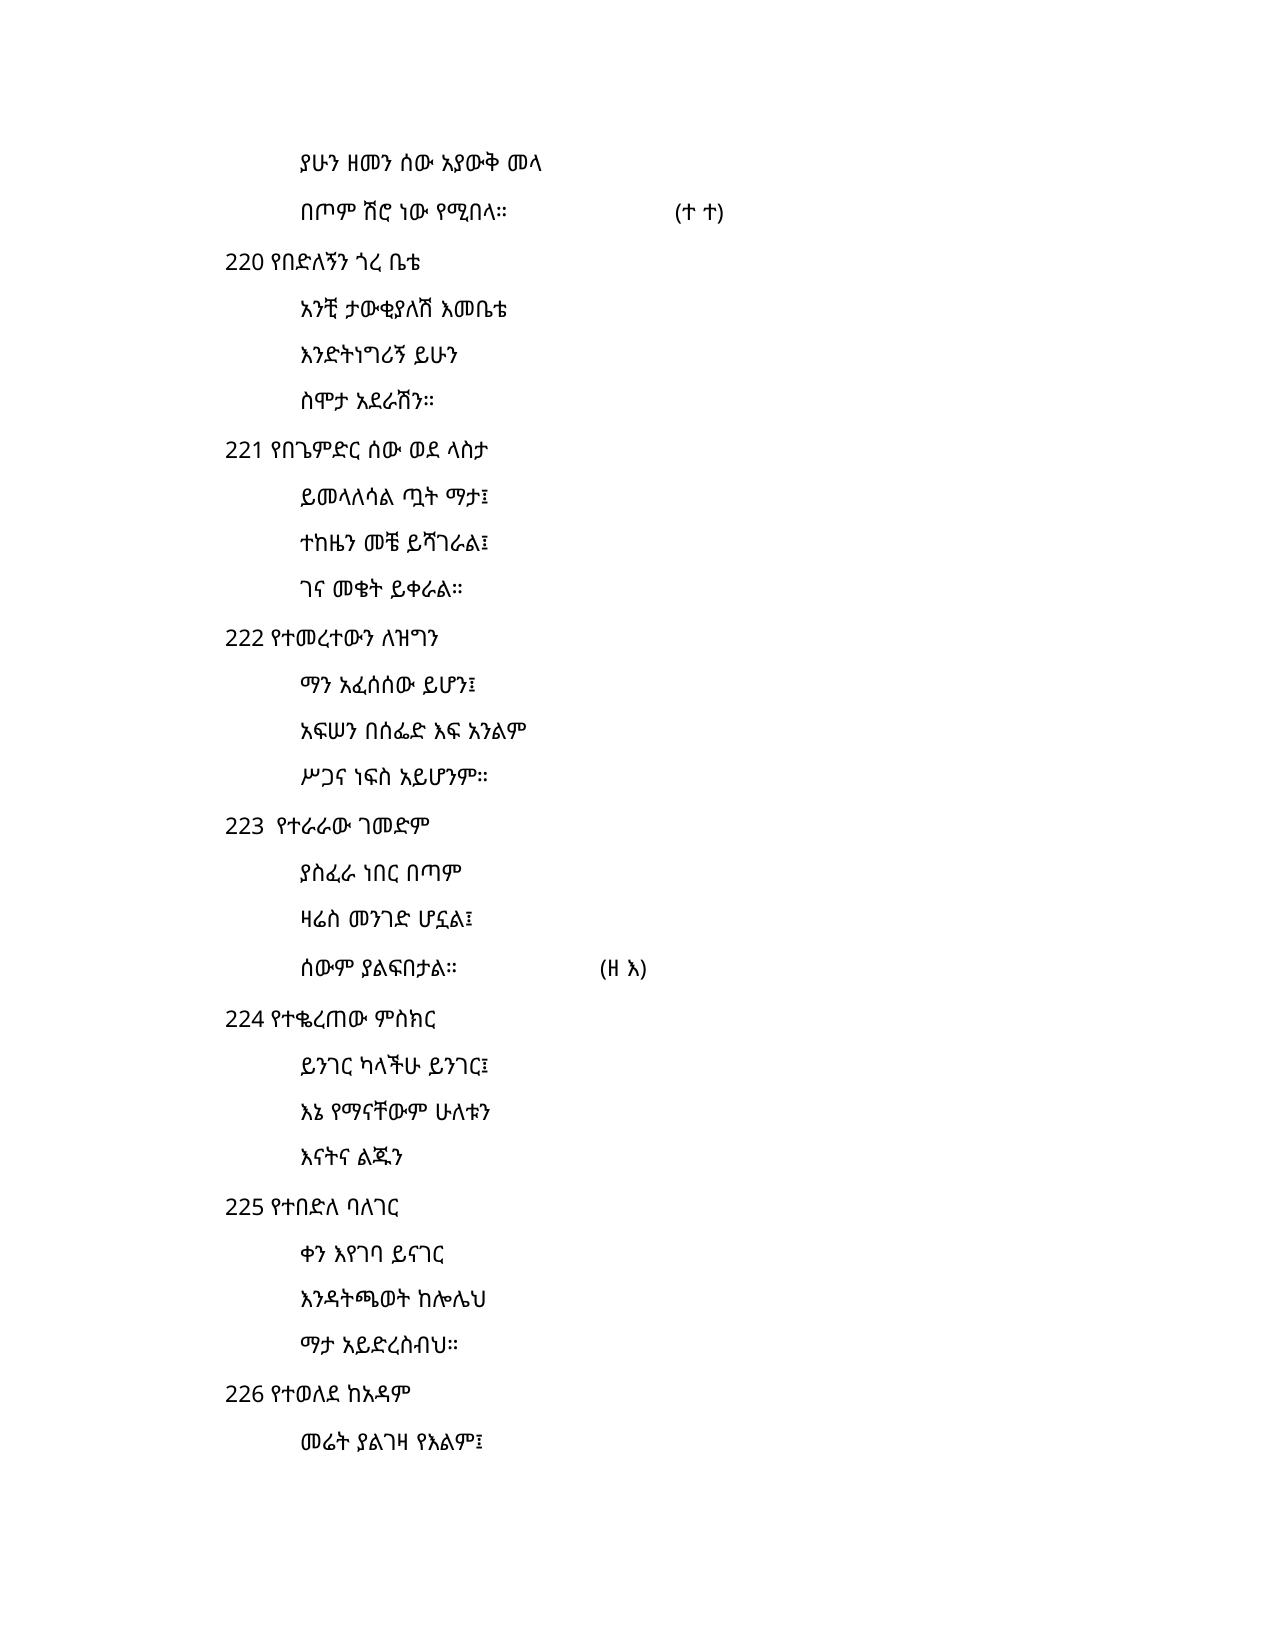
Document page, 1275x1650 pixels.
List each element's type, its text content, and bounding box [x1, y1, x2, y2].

text ሥጋና ነፍስ አይሆንም። [150, 764, 1125, 791]
text ይንገር ካላችሁ ይንገር፤ [150, 1053, 1125, 1079]
text እኔ የማናቸውም ሁለቱን [150, 1099, 1125, 1125]
text ሰውም ያልፍበታል። (ዘ እ) [150, 952, 1125, 983]
text ማን አፈሰሰው ይሆን፤ [150, 672, 1125, 699]
text እንድትነግሪኝ ይሁን [150, 342, 1125, 369]
text በጦም ሽሮ ነው የሚበላ። (ተ ተ) [150, 196, 1125, 227]
text አፍሠን በሰፌድ እፍ አንልም [150, 718, 1125, 745]
text ቀን እየገባ ይናገር [150, 1241, 1125, 1267]
text ስሞታ አደራሽን። [150, 388, 1125, 415]
text ዛሬስ መንገድ ሆኗል፤ [150, 906, 1125, 933]
text ማታ አይድረስብህ። [150, 1332, 1125, 1359]
text ያስፈራ ነበር በጣም [150, 860, 1125, 887]
text እንዳትጫወት ከሎሌህ [150, 1287, 1125, 1313]
text ያሁን ዘመን ሰው አያውቅ መላ [150, 150, 1125, 177]
text 223 የተራራው ገመድም [150, 810, 1125, 841]
text ገና መቄት ይቀራል። [150, 576, 1125, 603]
text 220 የበድለኝን ጎረ ቤቴ [150, 246, 1125, 277]
text 225 የተበድለ ባለገር [150, 1190, 1125, 1222]
text 226 የተወለደ ከአዳም [150, 1378, 1125, 1409]
text መሬት ያልገዛ የእልም፤ [150, 1429, 1125, 1455]
text ይመላለሳል ጧት ማታ፤ [150, 484, 1125, 511]
text 224 የተቈረጠው ምስክር [150, 1002, 1125, 1034]
text እናትና ልጁን [150, 1144, 1125, 1171]
text 222 የተመረተውን ለዝግን [150, 622, 1125, 653]
text አንቺ ታውቂያለሽ እመቤቴ [150, 297, 1125, 323]
text 221 የበጌምድር ሰው ወደ ላስታ [150, 434, 1125, 465]
text ተከዜን መቼ ይሻገራል፤ [150, 530, 1125, 557]
